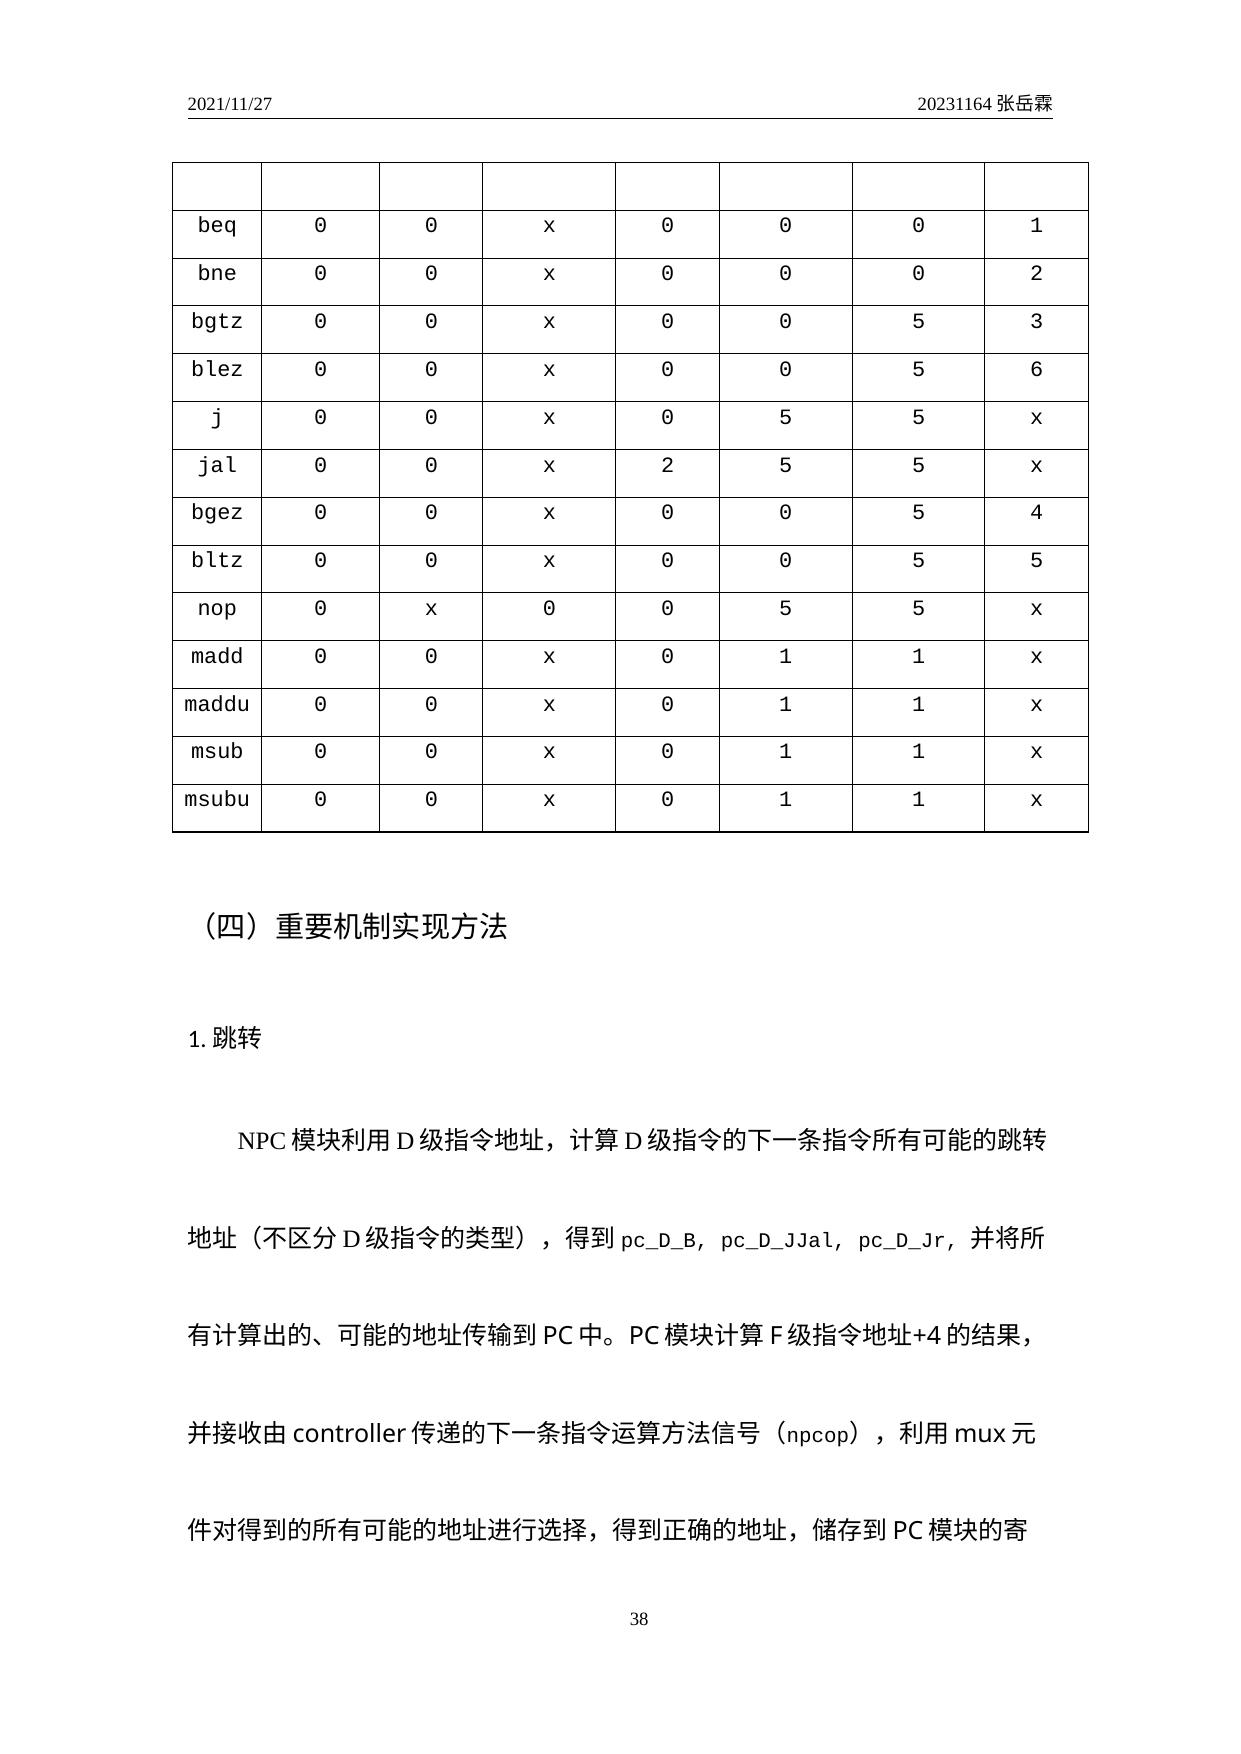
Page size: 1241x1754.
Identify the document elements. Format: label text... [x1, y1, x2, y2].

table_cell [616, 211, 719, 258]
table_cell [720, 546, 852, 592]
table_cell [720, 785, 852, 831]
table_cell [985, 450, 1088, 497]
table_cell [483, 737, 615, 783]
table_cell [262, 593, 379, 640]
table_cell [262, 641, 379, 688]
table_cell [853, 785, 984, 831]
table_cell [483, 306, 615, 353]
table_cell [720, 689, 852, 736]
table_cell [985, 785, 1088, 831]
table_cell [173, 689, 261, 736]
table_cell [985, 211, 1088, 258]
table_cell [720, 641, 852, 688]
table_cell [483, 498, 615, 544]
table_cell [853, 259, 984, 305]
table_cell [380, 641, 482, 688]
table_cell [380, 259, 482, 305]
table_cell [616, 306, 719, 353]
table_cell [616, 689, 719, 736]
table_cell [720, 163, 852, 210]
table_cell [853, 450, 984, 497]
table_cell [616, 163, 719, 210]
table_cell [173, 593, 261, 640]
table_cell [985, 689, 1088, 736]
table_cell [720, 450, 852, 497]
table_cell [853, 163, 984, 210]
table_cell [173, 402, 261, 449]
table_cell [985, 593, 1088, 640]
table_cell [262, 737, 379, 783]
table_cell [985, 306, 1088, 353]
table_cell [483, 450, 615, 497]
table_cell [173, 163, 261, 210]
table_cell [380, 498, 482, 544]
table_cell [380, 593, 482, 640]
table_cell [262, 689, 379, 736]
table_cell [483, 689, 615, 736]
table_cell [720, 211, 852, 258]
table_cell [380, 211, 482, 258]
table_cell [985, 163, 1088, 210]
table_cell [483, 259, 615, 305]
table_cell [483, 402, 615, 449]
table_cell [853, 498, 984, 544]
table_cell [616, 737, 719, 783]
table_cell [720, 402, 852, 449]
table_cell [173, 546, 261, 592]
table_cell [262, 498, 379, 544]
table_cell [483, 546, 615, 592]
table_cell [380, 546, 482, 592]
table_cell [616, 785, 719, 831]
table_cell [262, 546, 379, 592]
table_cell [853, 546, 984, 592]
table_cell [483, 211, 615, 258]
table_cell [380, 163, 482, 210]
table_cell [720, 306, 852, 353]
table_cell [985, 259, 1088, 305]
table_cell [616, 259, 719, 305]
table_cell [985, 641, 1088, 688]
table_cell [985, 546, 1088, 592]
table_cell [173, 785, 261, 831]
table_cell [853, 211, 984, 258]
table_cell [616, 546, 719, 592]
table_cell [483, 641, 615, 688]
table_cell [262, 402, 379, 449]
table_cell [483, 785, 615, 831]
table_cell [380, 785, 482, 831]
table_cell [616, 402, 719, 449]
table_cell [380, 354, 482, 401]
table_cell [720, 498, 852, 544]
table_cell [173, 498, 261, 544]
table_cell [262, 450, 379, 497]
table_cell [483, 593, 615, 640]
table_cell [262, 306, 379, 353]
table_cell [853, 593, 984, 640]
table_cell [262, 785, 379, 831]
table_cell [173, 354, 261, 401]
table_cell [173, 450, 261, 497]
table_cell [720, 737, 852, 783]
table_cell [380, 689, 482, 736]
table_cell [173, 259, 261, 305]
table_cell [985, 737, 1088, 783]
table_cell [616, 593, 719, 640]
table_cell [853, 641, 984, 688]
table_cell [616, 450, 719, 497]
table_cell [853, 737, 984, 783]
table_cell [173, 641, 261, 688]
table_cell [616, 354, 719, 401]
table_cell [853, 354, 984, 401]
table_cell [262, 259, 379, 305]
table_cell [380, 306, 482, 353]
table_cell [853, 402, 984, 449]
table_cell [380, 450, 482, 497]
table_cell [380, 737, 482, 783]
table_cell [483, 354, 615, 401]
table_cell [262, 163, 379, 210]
subtitle （四）重要机制实现方法 [187, 892, 1053, 957]
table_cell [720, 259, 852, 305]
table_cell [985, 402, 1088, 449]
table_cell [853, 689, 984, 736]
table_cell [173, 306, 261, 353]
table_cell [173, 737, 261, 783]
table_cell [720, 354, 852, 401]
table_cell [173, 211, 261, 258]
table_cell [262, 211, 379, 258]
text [187, 1106, 1053, 1561]
subtitle 1. 跳转 [187, 1004, 1053, 1069]
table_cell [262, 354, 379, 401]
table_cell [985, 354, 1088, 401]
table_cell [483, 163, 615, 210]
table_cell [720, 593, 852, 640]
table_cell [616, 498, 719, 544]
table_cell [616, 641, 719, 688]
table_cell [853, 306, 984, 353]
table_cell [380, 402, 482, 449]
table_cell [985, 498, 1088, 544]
